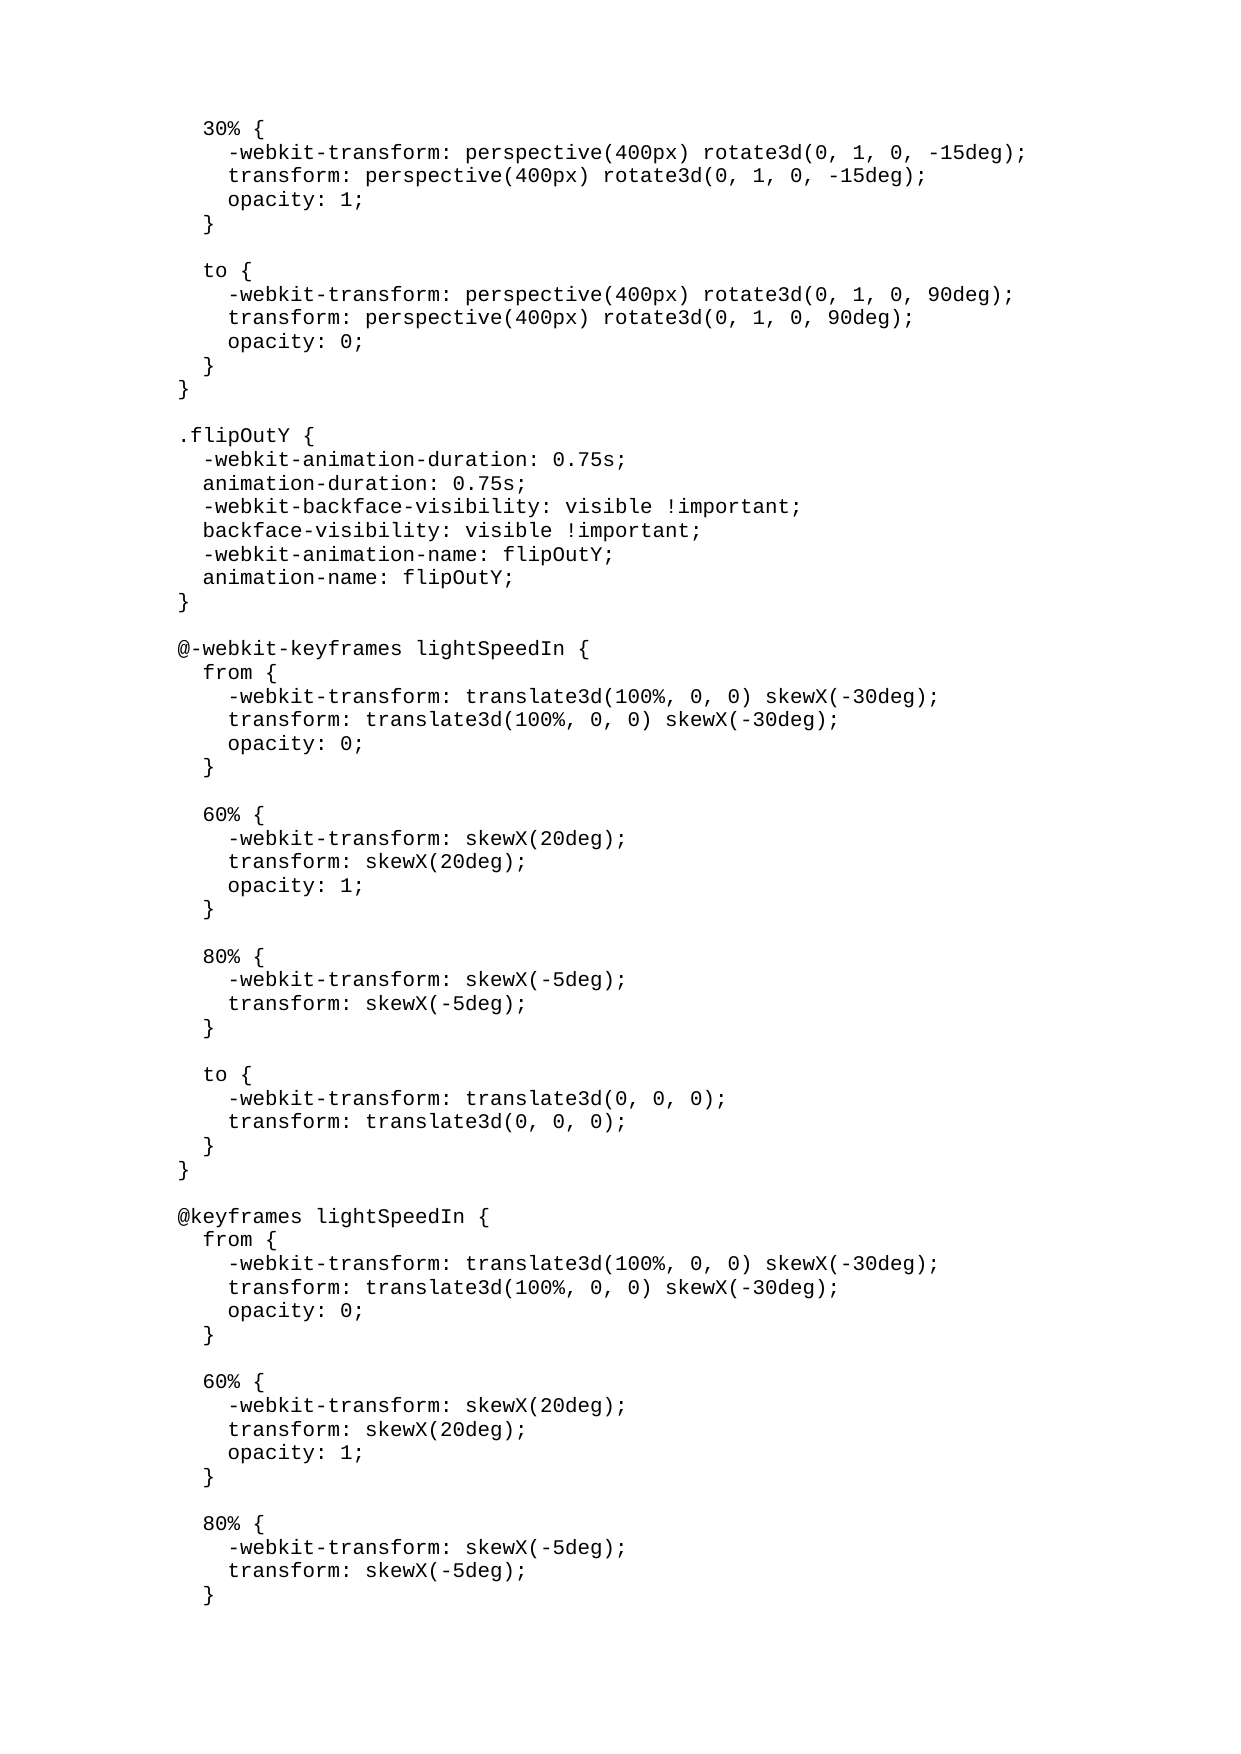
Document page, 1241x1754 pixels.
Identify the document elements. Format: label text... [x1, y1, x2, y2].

text opacity: 0; [177, 331, 1152, 354]
text backface-visibility: visible !important; [177, 520, 1152, 544]
text transform: translate3d(0, 0, 0); [177, 1111, 1152, 1135]
text transform: translate3d(100%, 0, 0) skewX(-30deg); [177, 1277, 1152, 1300]
text @-webkit-keyframes lightSpeedIn { [177, 638, 1152, 662]
text transform: perspective(400px) rotate3d(0, 1, 0, -15deg); [177, 165, 1152, 189]
text from { [177, 662, 1152, 686]
text opacity: 0; [177, 1300, 1152, 1324]
text .flipOutY { [177, 426, 1152, 449]
text opacity: 1; [177, 875, 1152, 898]
text from { [177, 1229, 1152, 1253]
text } [177, 378, 1152, 402]
text } [177, 1324, 1152, 1348]
text } [177, 354, 1152, 378]
text to { [177, 260, 1152, 284]
text } [177, 757, 1152, 780]
text 80% { [177, 946, 1152, 969]
text 60% { [177, 1371, 1152, 1395]
text 30% { [177, 118, 1152, 142]
text } [177, 898, 1152, 922]
text @keyframes lightSpeedIn { [177, 1206, 1152, 1229]
text opacity: 1; [177, 1442, 1152, 1466]
text transform: skewX(-5deg); [177, 993, 1152, 1017]
text transform: skewX(20deg); [177, 851, 1152, 875]
text -webkit-backface-visibility: visible !important; [177, 496, 1152, 520]
text } [177, 213, 1152, 236]
text } [177, 1017, 1152, 1040]
text -webkit-animation-duration: 0.75s; [177, 449, 1152, 473]
text -webkit-transform: skewX(-5deg); [177, 969, 1152, 993]
text transform: perspective(400px) rotate3d(0, 1, 0, 90deg); [177, 307, 1152, 331]
text } [177, 1158, 1152, 1182]
text -webkit-transform: skewX(20deg); [177, 827, 1152, 851]
text } [177, 1135, 1152, 1158]
text transform: skewX(20deg); [177, 1419, 1152, 1442]
text -webkit-transform: skewX(-5deg); [177, 1537, 1152, 1561]
text -webkit-transform: translate3d(100%, 0, 0) skewX(-30deg); [177, 1253, 1152, 1277]
text animation-duration: 0.75s; [177, 473, 1152, 496]
text 80% { [177, 1513, 1152, 1537]
text -webkit-transform: perspective(400px) rotate3d(0, 1, 0, 90deg); [177, 284, 1152, 307]
text } [177, 1466, 1152, 1489]
text 60% { [177, 804, 1152, 827]
text -webkit-transform: skewX(20deg); [177, 1395, 1152, 1419]
text transform: skewX(-5deg); [177, 1561, 1152, 1584]
text opacity: 1; [177, 189, 1152, 213]
text -webkit-transform: perspective(400px) rotate3d(0, 1, 0, -15deg); [177, 142, 1152, 165]
text transform: translate3d(100%, 0, 0) skewX(-30deg); [177, 709, 1152, 733]
text -webkit-animation-name: flipOutY; [177, 544, 1152, 567]
text -webkit-transform: translate3d(100%, 0, 0) skewX(-30deg); [177, 686, 1152, 709]
text animation-name: flipOutY; [177, 567, 1152, 591]
text } [177, 591, 1152, 615]
text -webkit-transform: translate3d(0, 0, 0); [177, 1088, 1152, 1111]
text } [177, 1584, 1152, 1608]
text opacity: 0; [177, 733, 1152, 757]
text to { [177, 1064, 1152, 1088]
